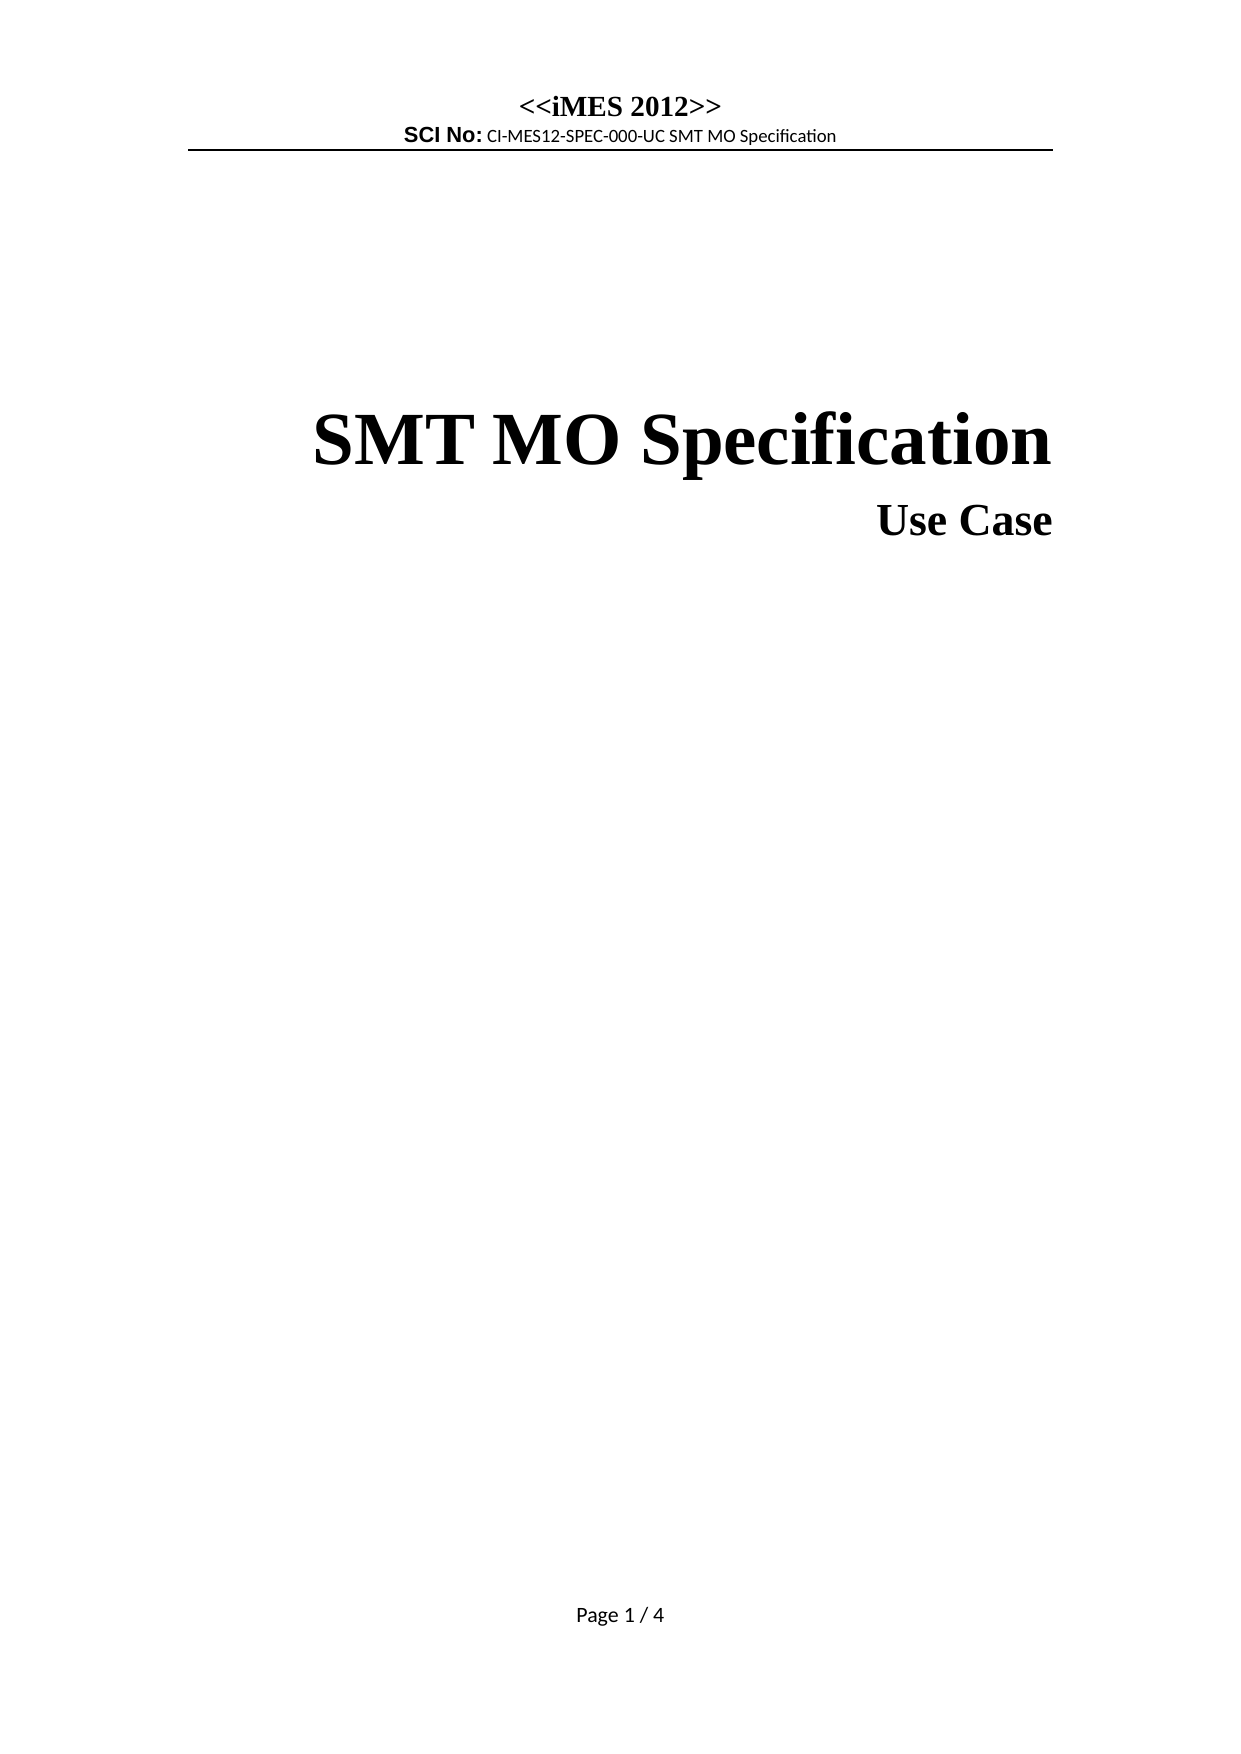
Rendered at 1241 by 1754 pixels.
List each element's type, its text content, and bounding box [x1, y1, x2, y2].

text Use Case [187, 486, 1053, 551]
text SMT MO Specification [187, 388, 1053, 486]
